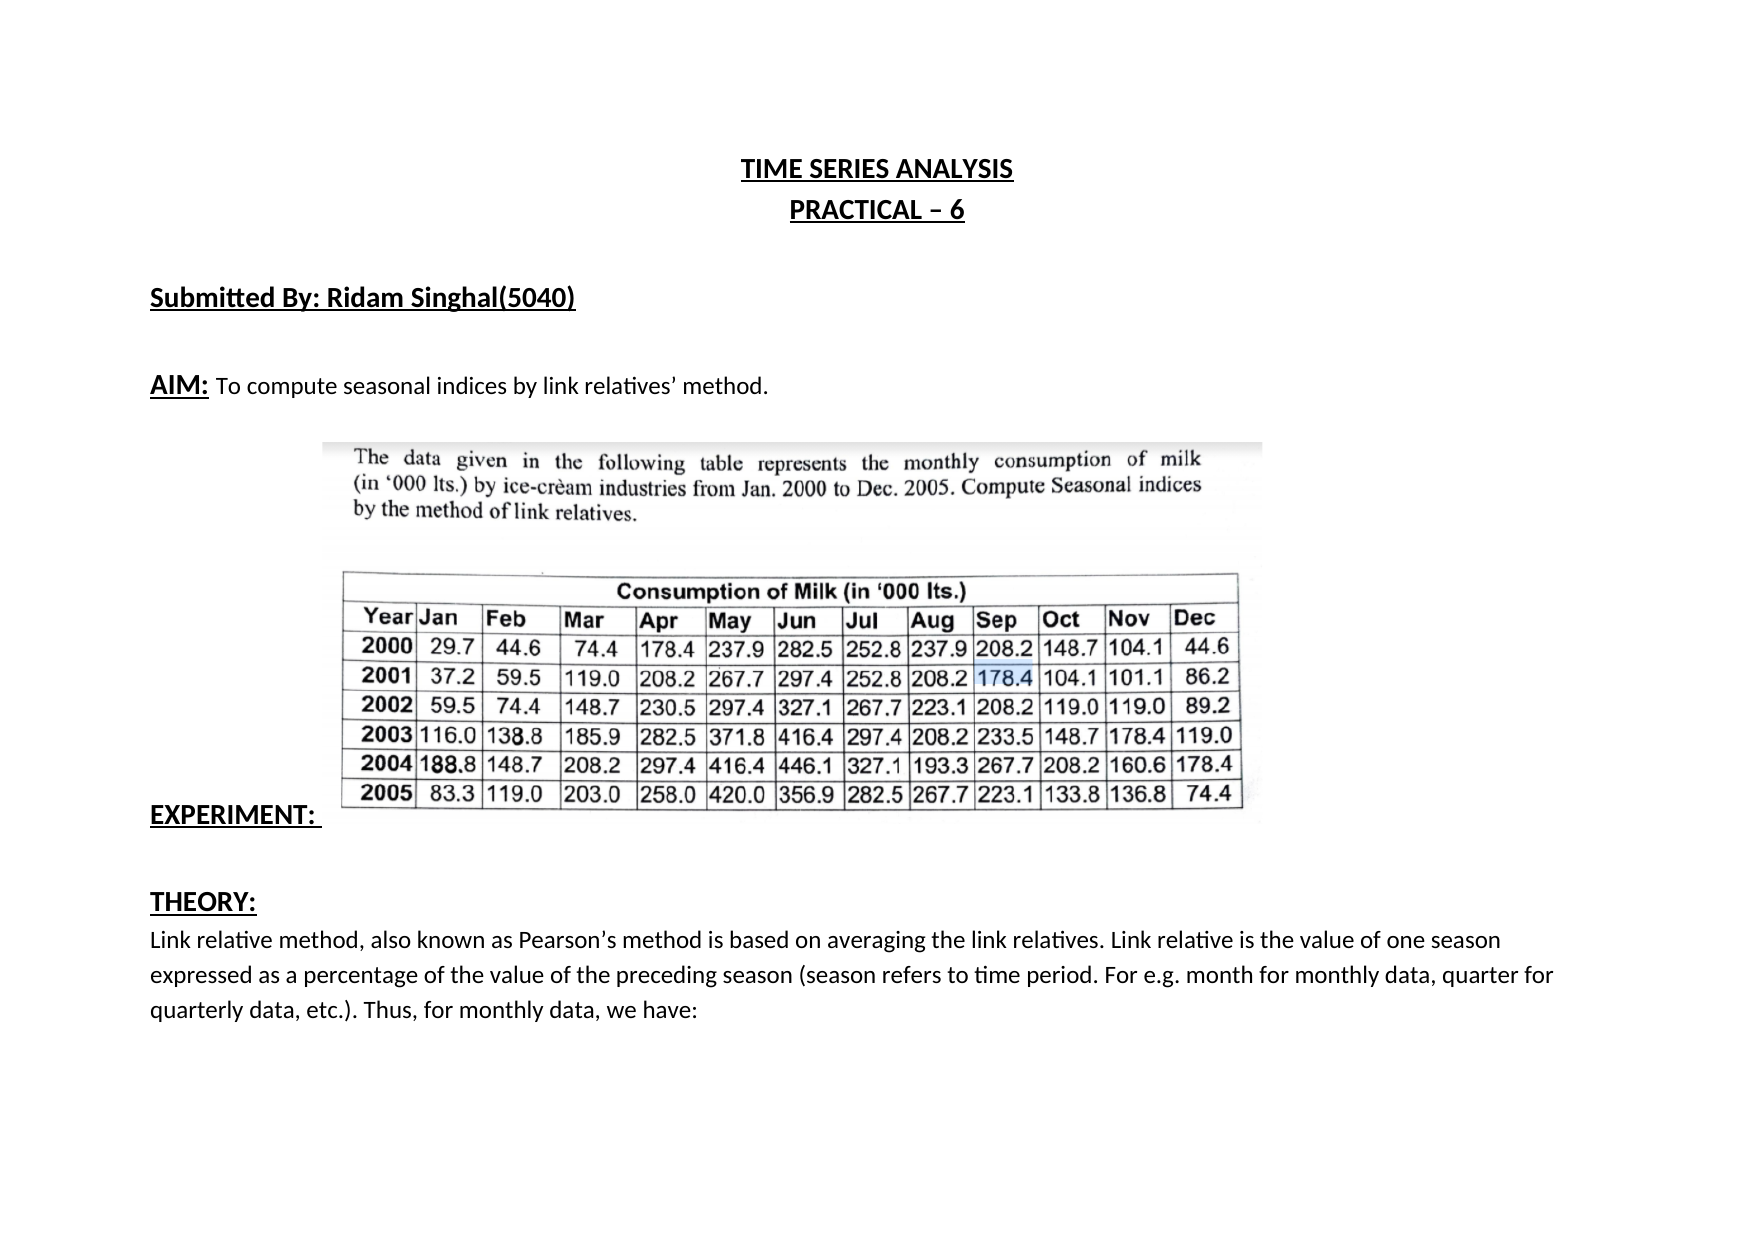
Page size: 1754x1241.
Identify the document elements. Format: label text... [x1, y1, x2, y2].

text PRACTICAL – 6 [150, 191, 1604, 227]
picture [322, 442, 1263, 824]
text Submitted By: Ridam Singhal(5040) [150, 279, 1604, 314]
text THEORY: [150, 883, 1604, 919]
text TIME SERIES ANALYSIS [150, 150, 1604, 186]
text AIM: To compute seasonal indices by link relatives’ method. [150, 366, 1604, 402]
text Link relative method, also known as Pearson’s method is based on averaging the link relatives. Link relative is the value of one season expressed as a percentage of the value of the preceding season (season refers to time period. For e.g. month for monthly data, quarter for quarterly data, etc.). Thus, for monthly data, we have: [150, 924, 1604, 1025]
